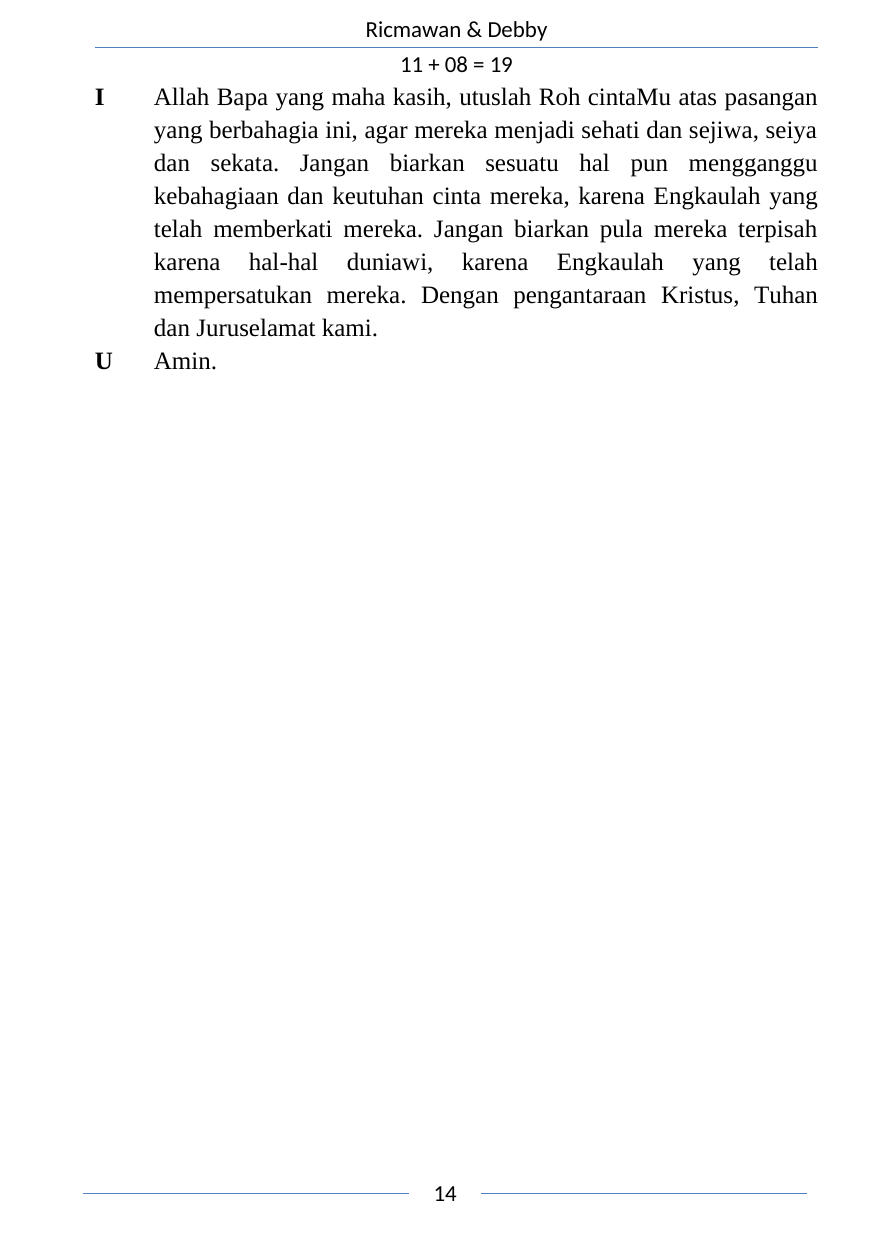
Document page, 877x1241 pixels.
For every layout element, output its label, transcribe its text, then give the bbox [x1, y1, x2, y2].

text U Amin. [94, 346, 818, 375]
text I Allah Bapa yang maha kasih, utuslah Roh cintaMu atas pasangan yang berbahagia ini, agar mereka menjadi sehati dan sejiwa, seiya dan sekata. Jangan biarkan sesuatu hal pun mengganggu kebahagiaan dan keutuhan cinta mereka, karena Engkaulah yang telah memberkati mereka. Jangan biarkan pula mereka terpisah karena hal-hal duniawi, karena Engkaulah yang telah mempersatukan mereka. Dengan pengantaraan Kristus, Tuhan dan Juruselamat kami. [94, 82, 818, 342]
